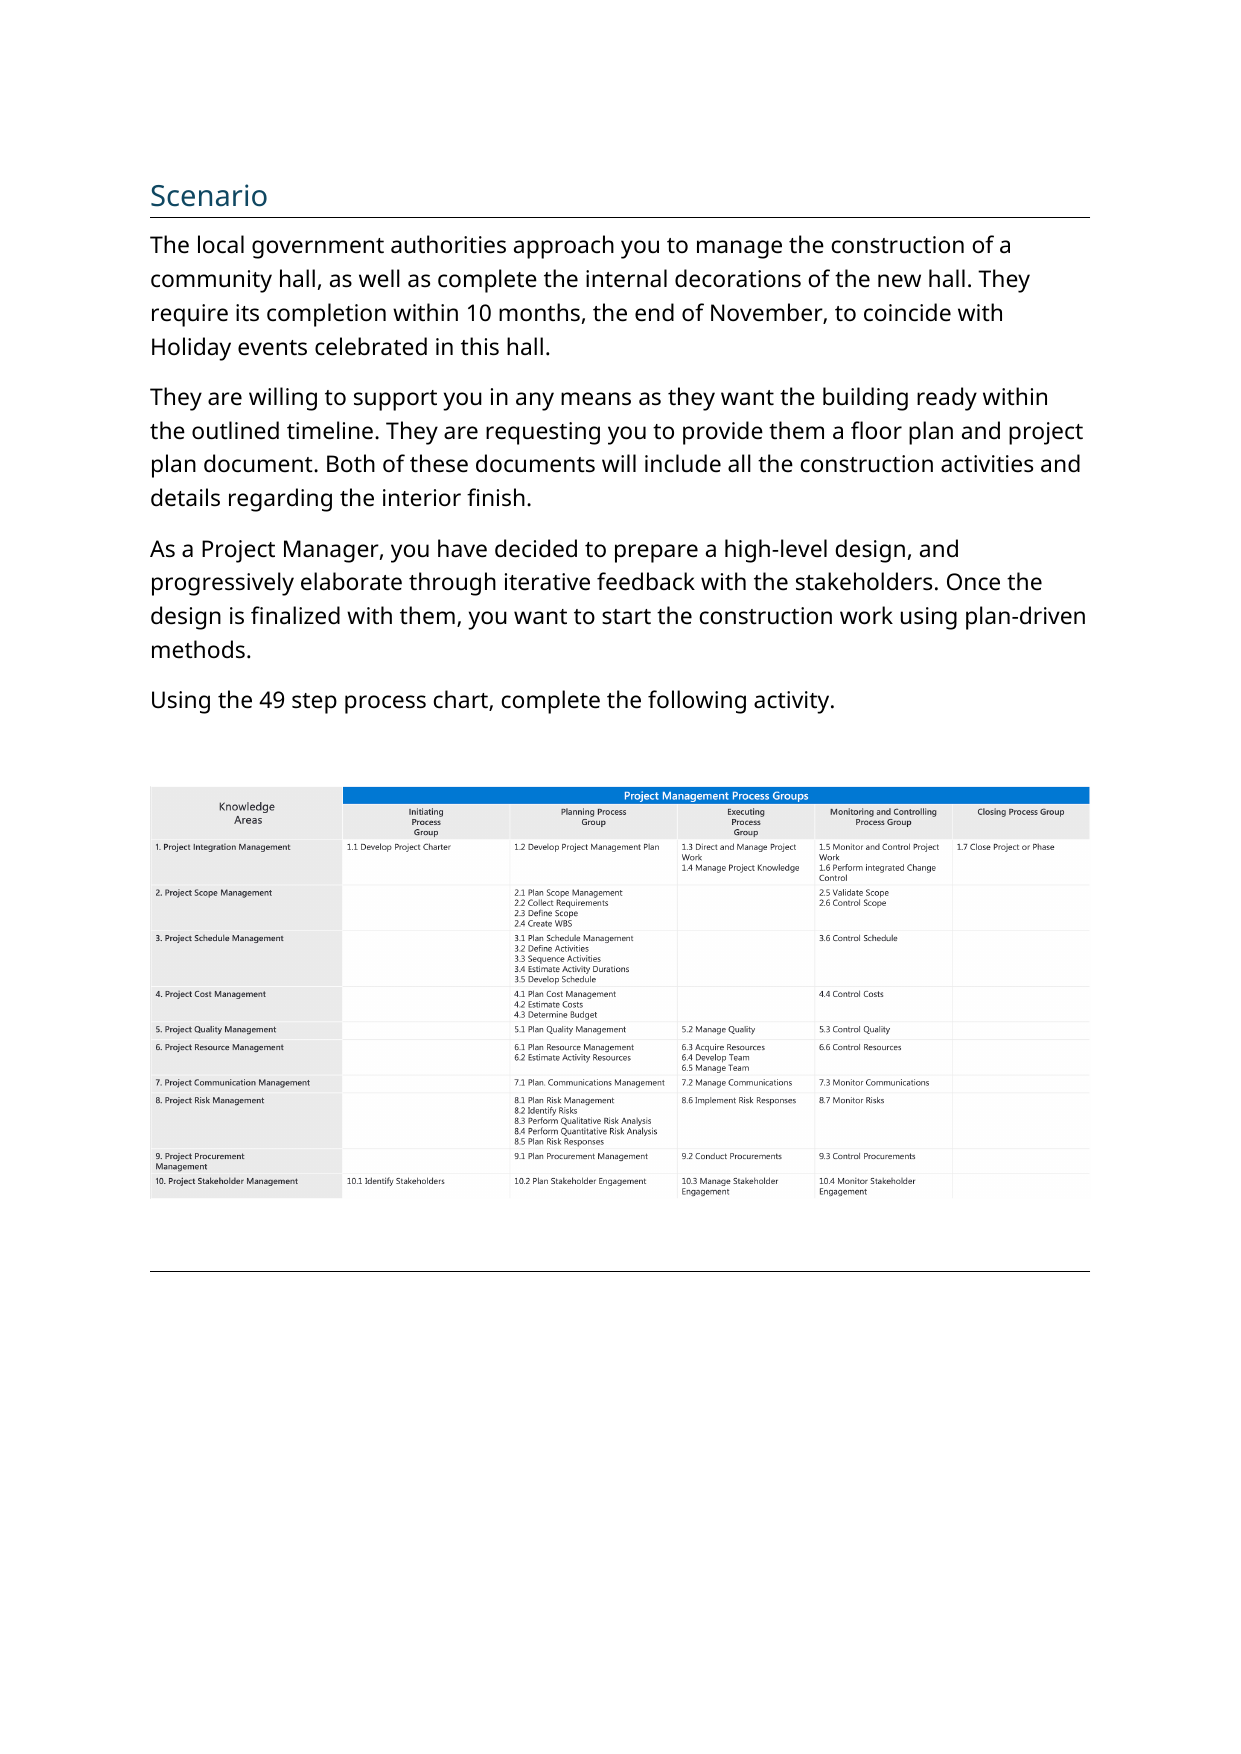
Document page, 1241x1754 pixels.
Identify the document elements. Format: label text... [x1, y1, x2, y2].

text They are willing to support you in any means as they want the building ready within the outlined timeline. They are requesting you to provide them a floor plan and project plan document. Both of these documents will include all the construction activities and details regarding the interior finish. [150, 381, 1090, 513]
picture [150, 785, 1091, 1202]
text Using the 49 step process chart, complete the following activity. [150, 684, 1090, 716]
subtitle Scenario [150, 175, 1090, 217]
text The local government authorities approach you to manage the construction of a community hall, as well as complete the internal decorations of the new hall. They require its completion within 10 months, the end of November, to coincide with Holiday events celebrated in this hall. [150, 229, 1090, 362]
text As a Project Manager, you have decided to prepare a high-level design, and progressively elaborate through iterative feedback with the stakeholders. Once the design is finalized with them, you want to start the construction work using plan-driven methods. [150, 533, 1090, 665]
